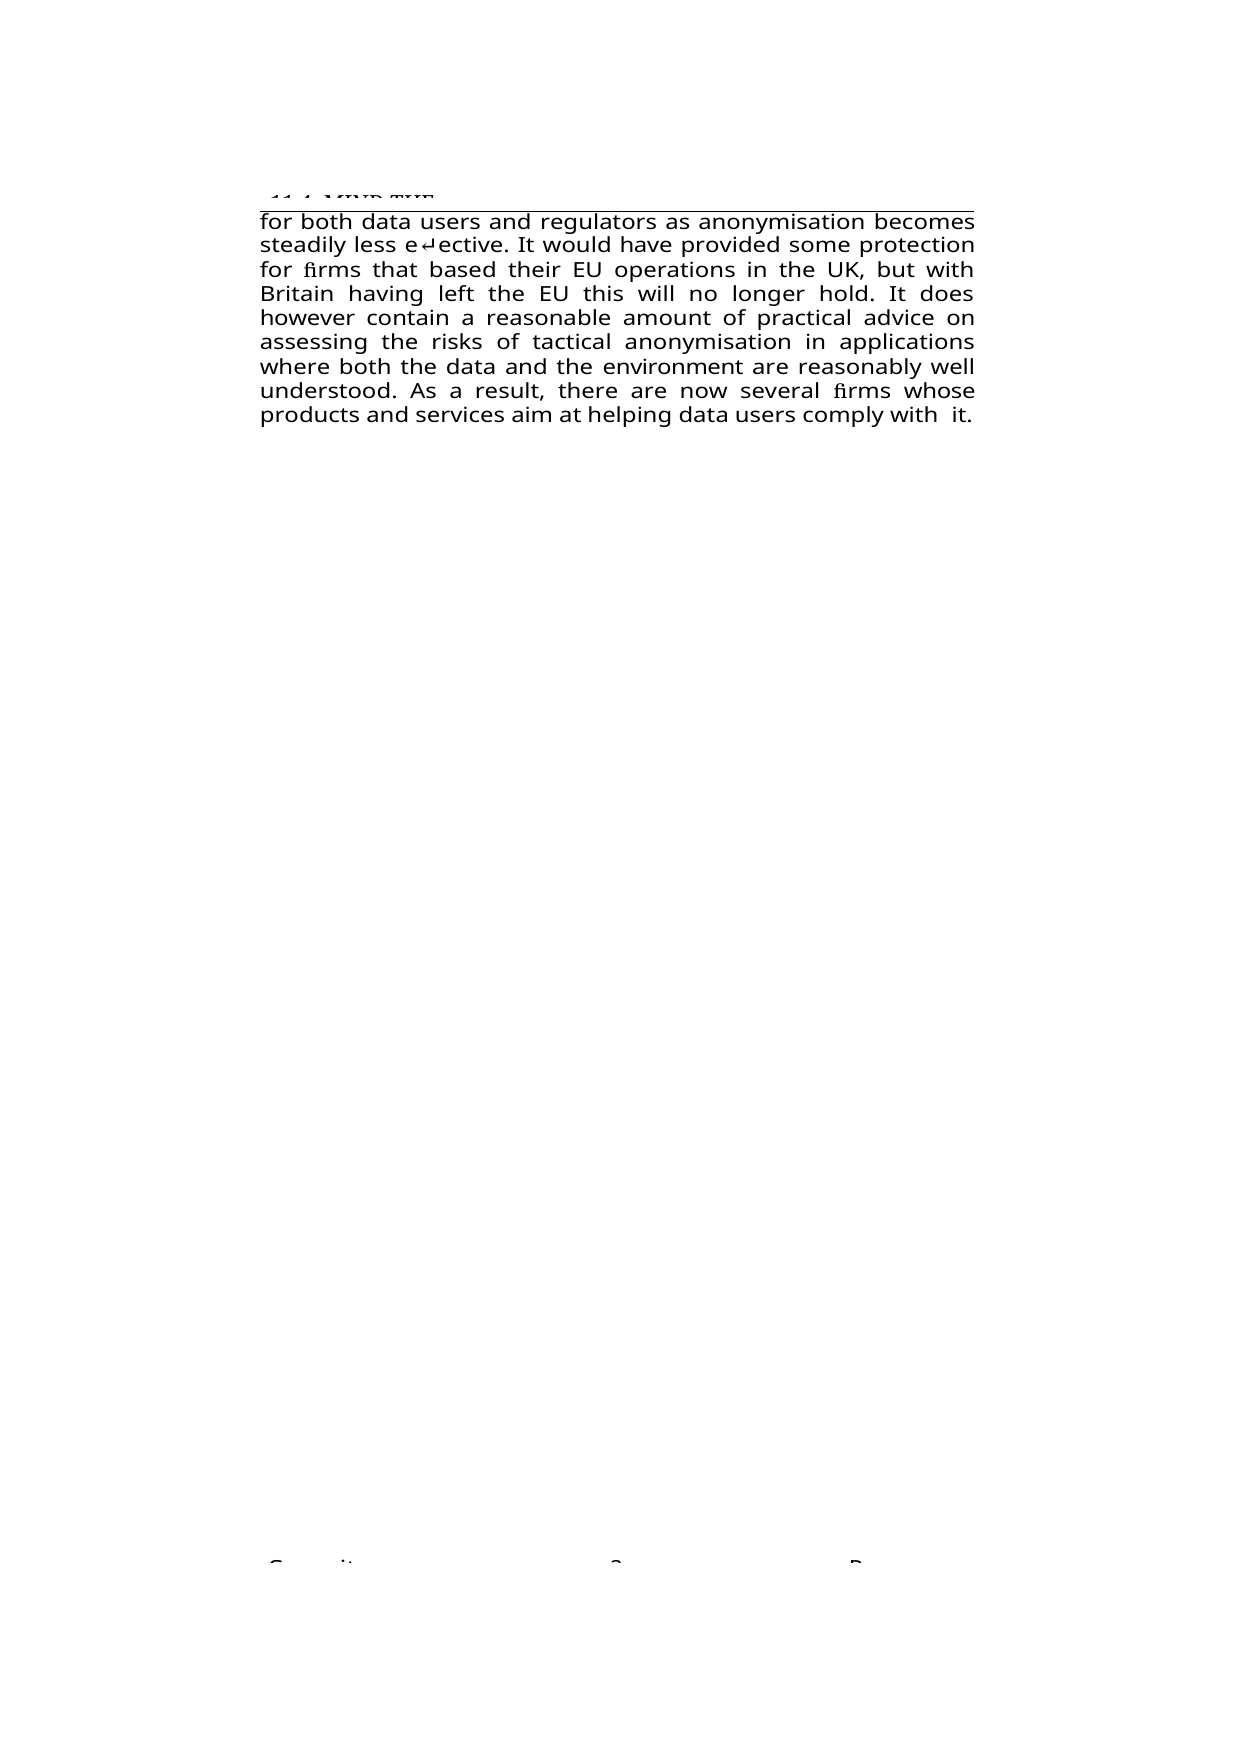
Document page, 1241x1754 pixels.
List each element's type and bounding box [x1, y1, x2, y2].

text [259, 210, 975, 429]
